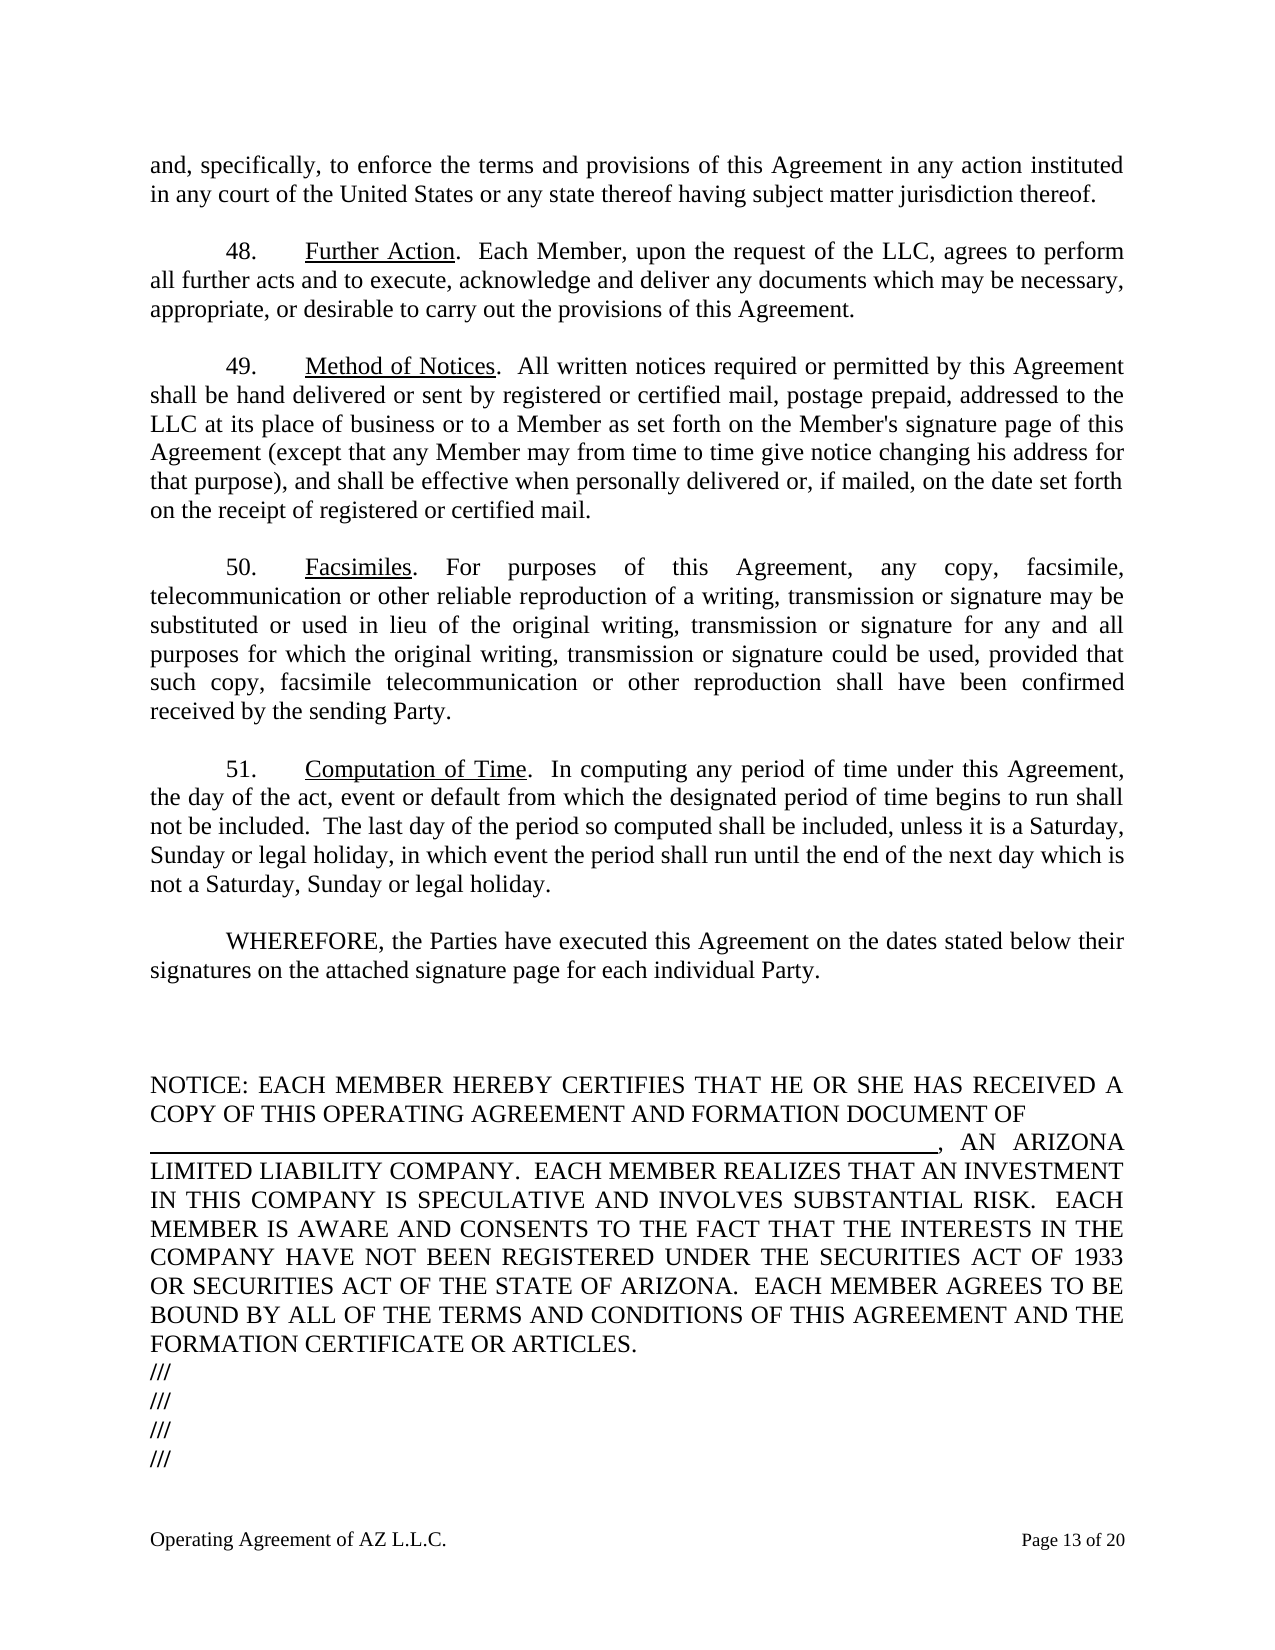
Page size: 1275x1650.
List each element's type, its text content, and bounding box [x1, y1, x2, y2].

text /// [150, 1386, 1125, 1415]
text NOTICE: EACH MEMBER HEREBY CERTIFIES THAT HE OR SHE HAS RECEIVED A COPY OF THIS OPERATING AGREEMENT AND FORMATION DOCUMENT OF [150, 1070, 1125, 1127]
text /// [150, 1415, 1125, 1444]
text , AN ARIZONA LIMITED LIABILITY COMPANY. EACH MEMBER REALIZES THAT AN INVESTMENT IN THIS COMPANY IS SPECULATIVE AND INVOLVES SUBSTANTIAL RISK. EACH MEMBER IS AWARE AND CONSENTS TO THE FACT THAT THE INTERESTS IN THE COMPANY HAVE NOT BEEN REGISTERED UNDER THE SECURITIES ACT OF 1933 OR SECURITIES ACT OF THE STATE OF ARIZONA. EACH MEMBER AGREES TO BE BOUND BY ALL OF THE TERMS AND CONDITIONS OF THIS AGREEMENT AND THE FORMATION CERTIFICATE OR ARTICLES. [150, 1127, 1125, 1357]
text 50. Facsimiles. For purposes of this Agreement, any copy, facsimile, telecommunication or other reliable reproduction of a writing, transmission or signature may be substituted or used in lieu of the original writing, transmission or signature for any and all purposes for which the original writing, transmission or signature could be used, provided that such copy, facsimile telecommunication or other reproduction shall have been confirmed received by the sending Party. [150, 552, 1125, 725]
text 48. Further Action. Each Member, upon the request of the LLC, agrees to perform all further acts and to execute, acknowledge and deliver any documents which may be necessary, appropriate, or desirable to carry out the provisions of this Agreement. [150, 236, 1125, 322]
text 51. Computation of Time. In computing any period of time under this Agreement, the day of the act, event or default from which the designated period of time begins to run shall not be included. The last day of the period so computed shall be included, unless it is a Saturday, Sunday or legal holiday, in which event the period shall run until the end of the next day which is not a Saturday, Sunday or legal holiday. [150, 754, 1125, 897]
text 49. Method of Notices. All written notices required or permitted by this Agreement shall be hand delivered or sent by registered or certified mail, postage prepaid, addressed to the LLC at its place of business or to a Member as set forth on the Member's signature page of this Agreement (except that any Member may from time to time give notice changing his address for that purpose), and shall be effective when personally delivered or, if mailed, on the date set forth on the receipt of registered or certified mail. [150, 351, 1125, 524]
text /// [150, 1357, 1125, 1386]
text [150, 150, 1125, 207]
text /// [150, 1444, 1125, 1472]
text WHEREFORE, the Parties have executed this Agreement on the dates stated below their signatures on the attached signature page for each individual Party. [150, 926, 1125, 984]
